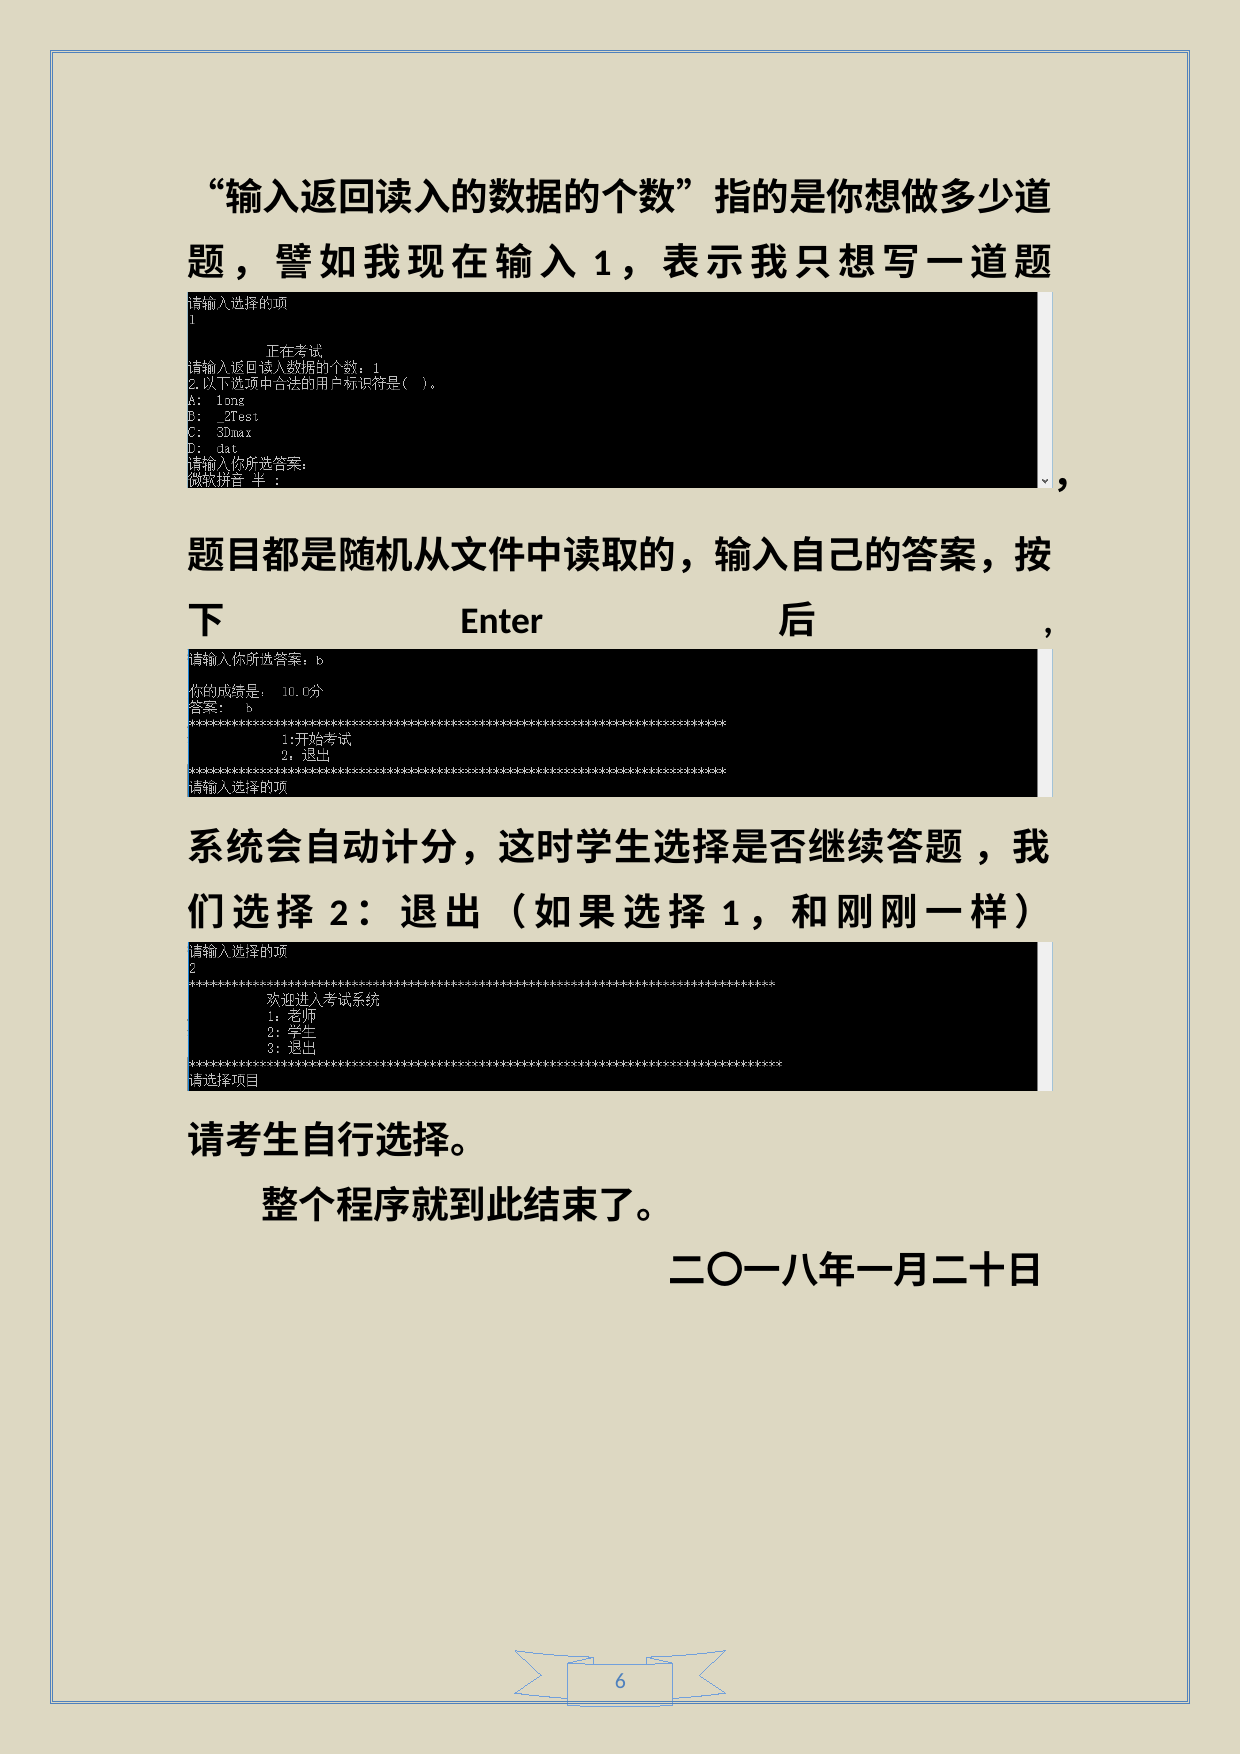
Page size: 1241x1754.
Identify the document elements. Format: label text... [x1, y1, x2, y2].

text 二〇一八年一月二十日 [187, 1234, 1053, 1299]
picture [187, 942, 1053, 1091]
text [187, 162, 1053, 292]
picture [187, 292, 1053, 488]
text 整个程序就到此结束了。 [187, 1169, 1053, 1234]
picture [187, 649, 1053, 797]
